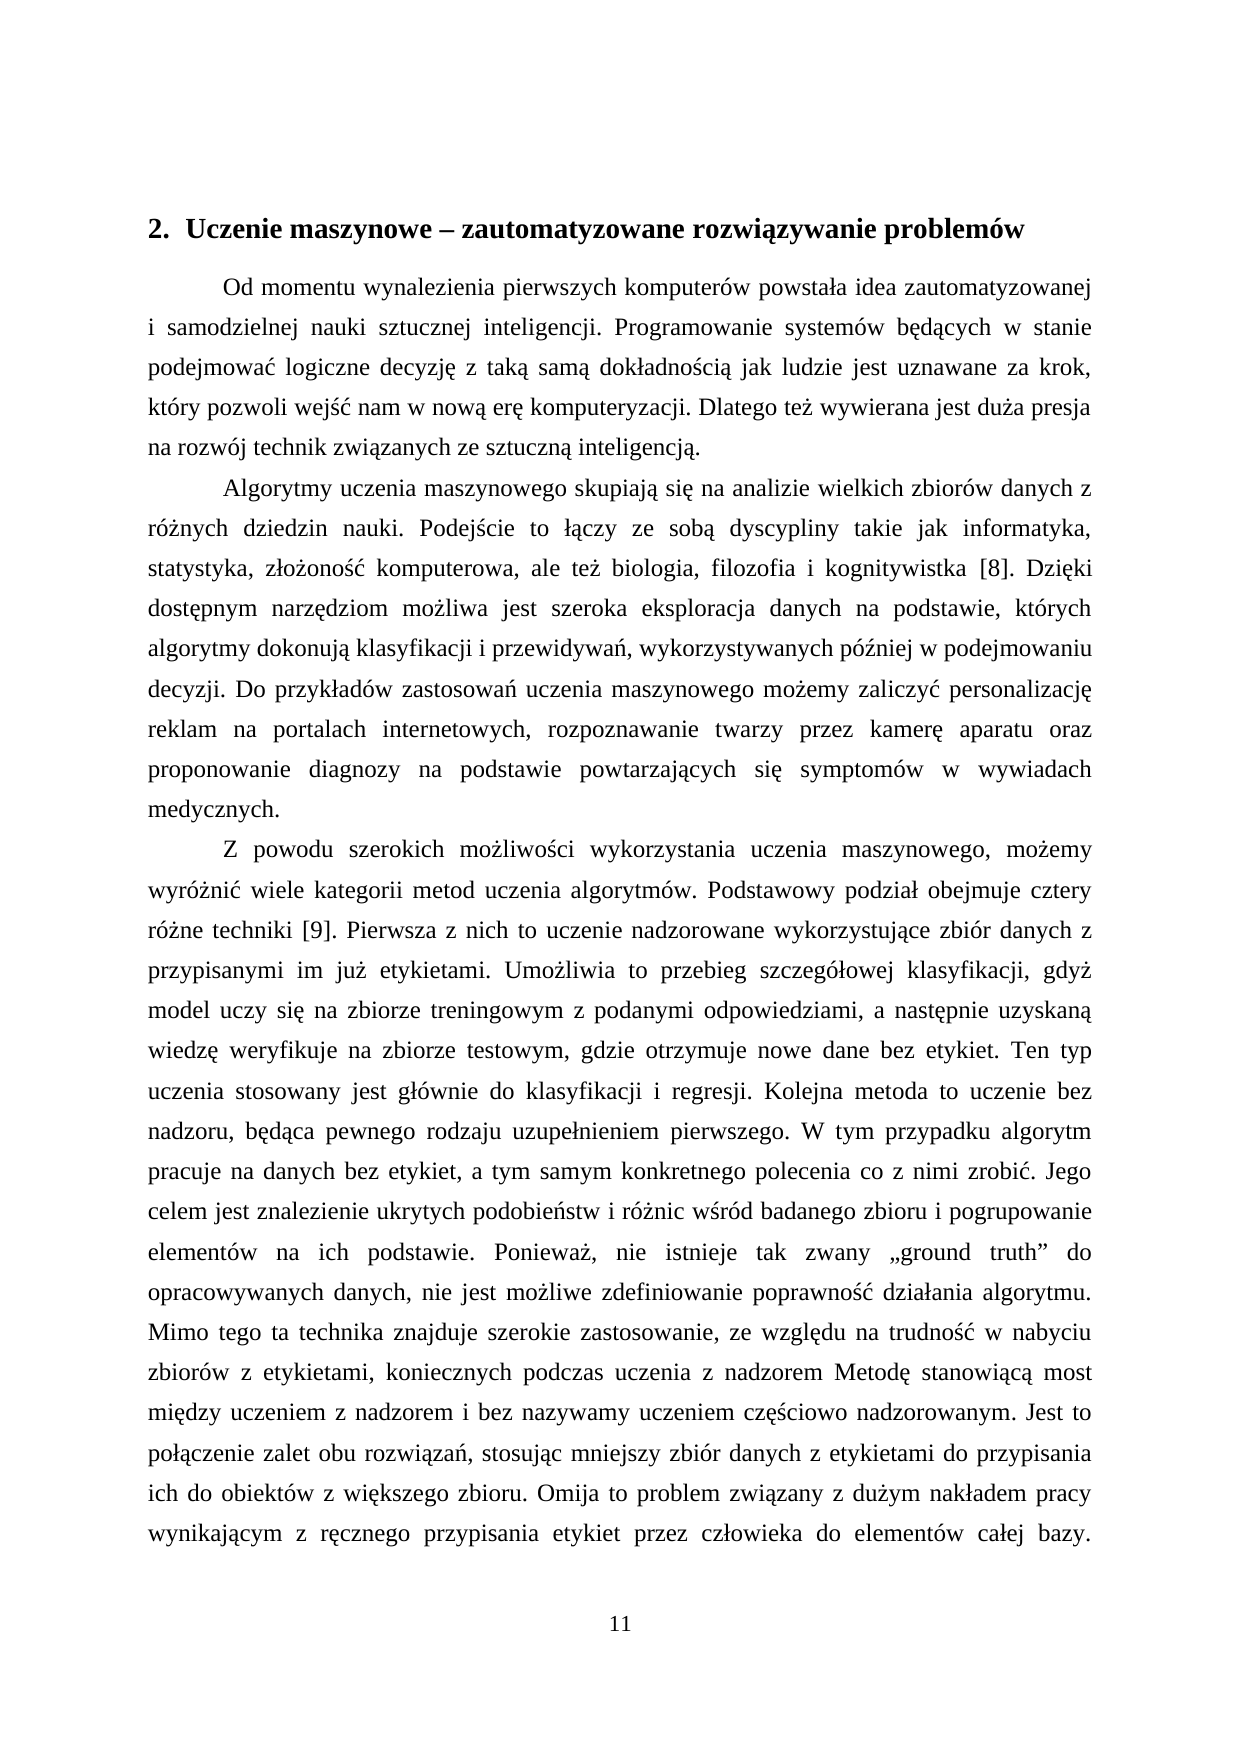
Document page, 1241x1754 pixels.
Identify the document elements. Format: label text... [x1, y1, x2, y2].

text Algorytmy uczenia maszynowego skupiają się na analizie wielkich zbiorów danych z różnych dziedzin nauki. Podejście to łączy ze sobą dyscypliny takie jak informatyka, statystyka, złożoność komputerowa, ale też biologia, filozofia i kognitywistka [8]. Dzięki dostępnym narzędziom możliwa jest szeroka eksploracja danych na podstawie, których algorytmy dokonują klasyfikacji i przewidywań, wykorzystywanych później w podejmowaniu decyzji. Do przykładów zastosowań uczenia maszynowego możemy zaliczyć personalizację reklam na portalach internetowych, rozpoznawanie twarzy przez kamerę aparatu oraz proponowanie diagnozy na podstawie powtarzających się symptomów w wywiadach medycznych. [148, 473, 1093, 823]
subtitle Uczenie maszynowe – zautomatyzowane rozwiązywanie problemów [148, 211, 1093, 245]
text Od momentu wynalezienia pierwszych komputerów powstała idea zautomatyzowanej i samodzielnej nauki sztucznej inteligencji. Programowanie systemów będących w stanie podejmować logiczne decyzję z taką samą dokładnością jak ludzie jest uznawane za krok, który pozwoli wejść nam w nową erę komputeryzacji. Dlatego też wywierana jest duża presja na rozwój technik związanych ze sztuczną inteligencją. [148, 272, 1093, 461]
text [148, 834, 1093, 1547]
